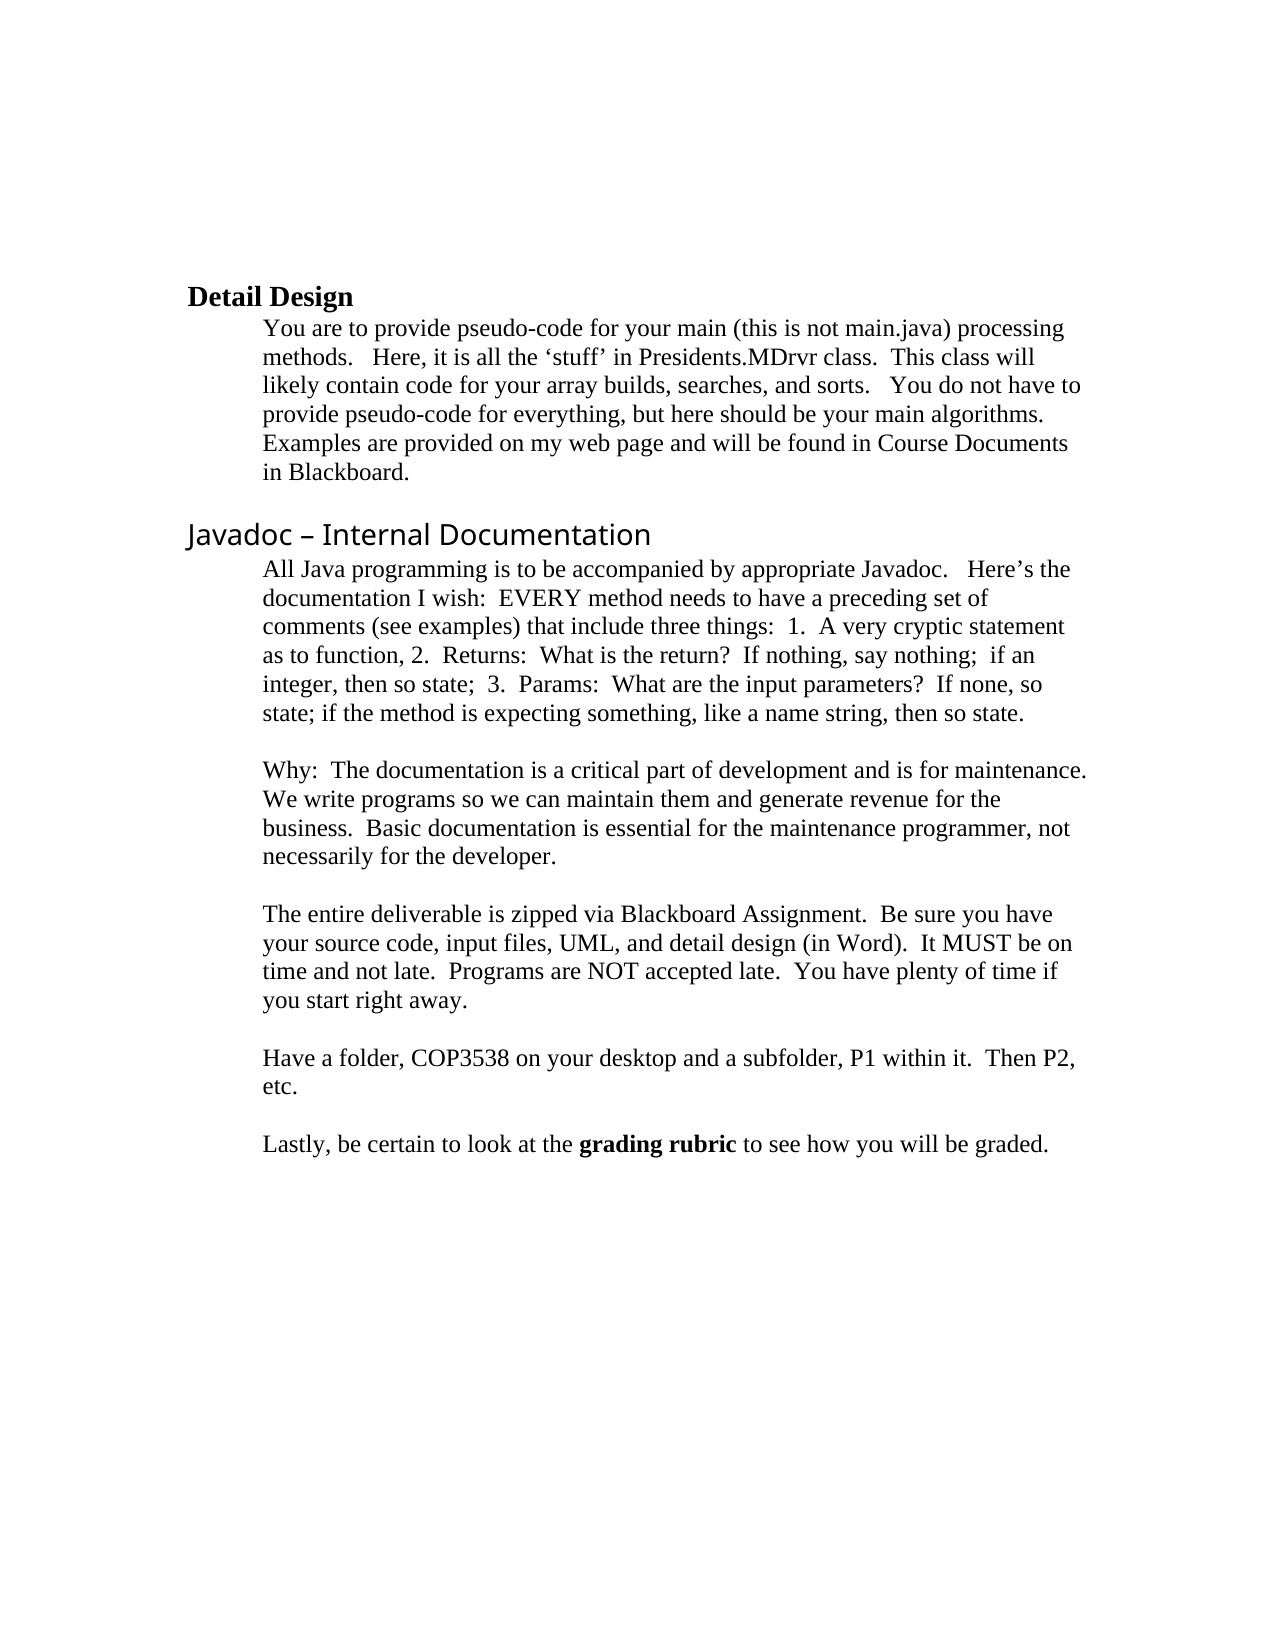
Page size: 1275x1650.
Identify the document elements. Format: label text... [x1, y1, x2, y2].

text Detail Design [187, 279, 1087, 313]
text Why: The documentation is a critical part of development and is for maintenance. We write programs so we can maintain them and generate revenue for the business. Basic documentation is essential for the maintenance programmer, not necessarily for the developer. [187, 755, 1087, 870]
text The entire deliverable is zipped via Blackboard Assignment. Be sure you have your source code, input files, UML, and detail design (in Word). It MUST be on time and not late. Programs are NOT accepted late. You have plenty of time if you start right away. [187, 899, 1087, 1014]
text You are to provide pseudo-code for your main (this is not main.java) processing methods. Here, it is all the ‘stuff’ in Presidents.MDrvr class. This class will likely contain code for your array builds, searches, and sorts. You do not have to provide pseudo-code for everything, but here should be your main algorithms. Examples are provided on my web page and will be found in Course Documents in Blackboard. [187, 313, 1087, 485]
text Lastly, be certain to look at the grading rubric to see how you will be graded. [187, 1129, 1087, 1158]
text Have a folder, COP3538 on your desktop and a subfolder, P1 within it. Then P2, etc. [187, 1043, 1087, 1100]
text All Java programming is to be accompanied by appropriate Javadoc. Here’s the documentation I wish: EVERY method needs to have a preceding set of comments (see examples) that include three things: 1. A very cryptic statement as to function, 2. Returns: What is the return? If nothing, say nothing; if an integer, then so state; 3. Params: What are the input parameters? If none, so state; if the method is expecting something, like a name string, then so state. [187, 554, 1087, 726]
text Javadoc – Internal Documentation [187, 514, 1087, 554]
